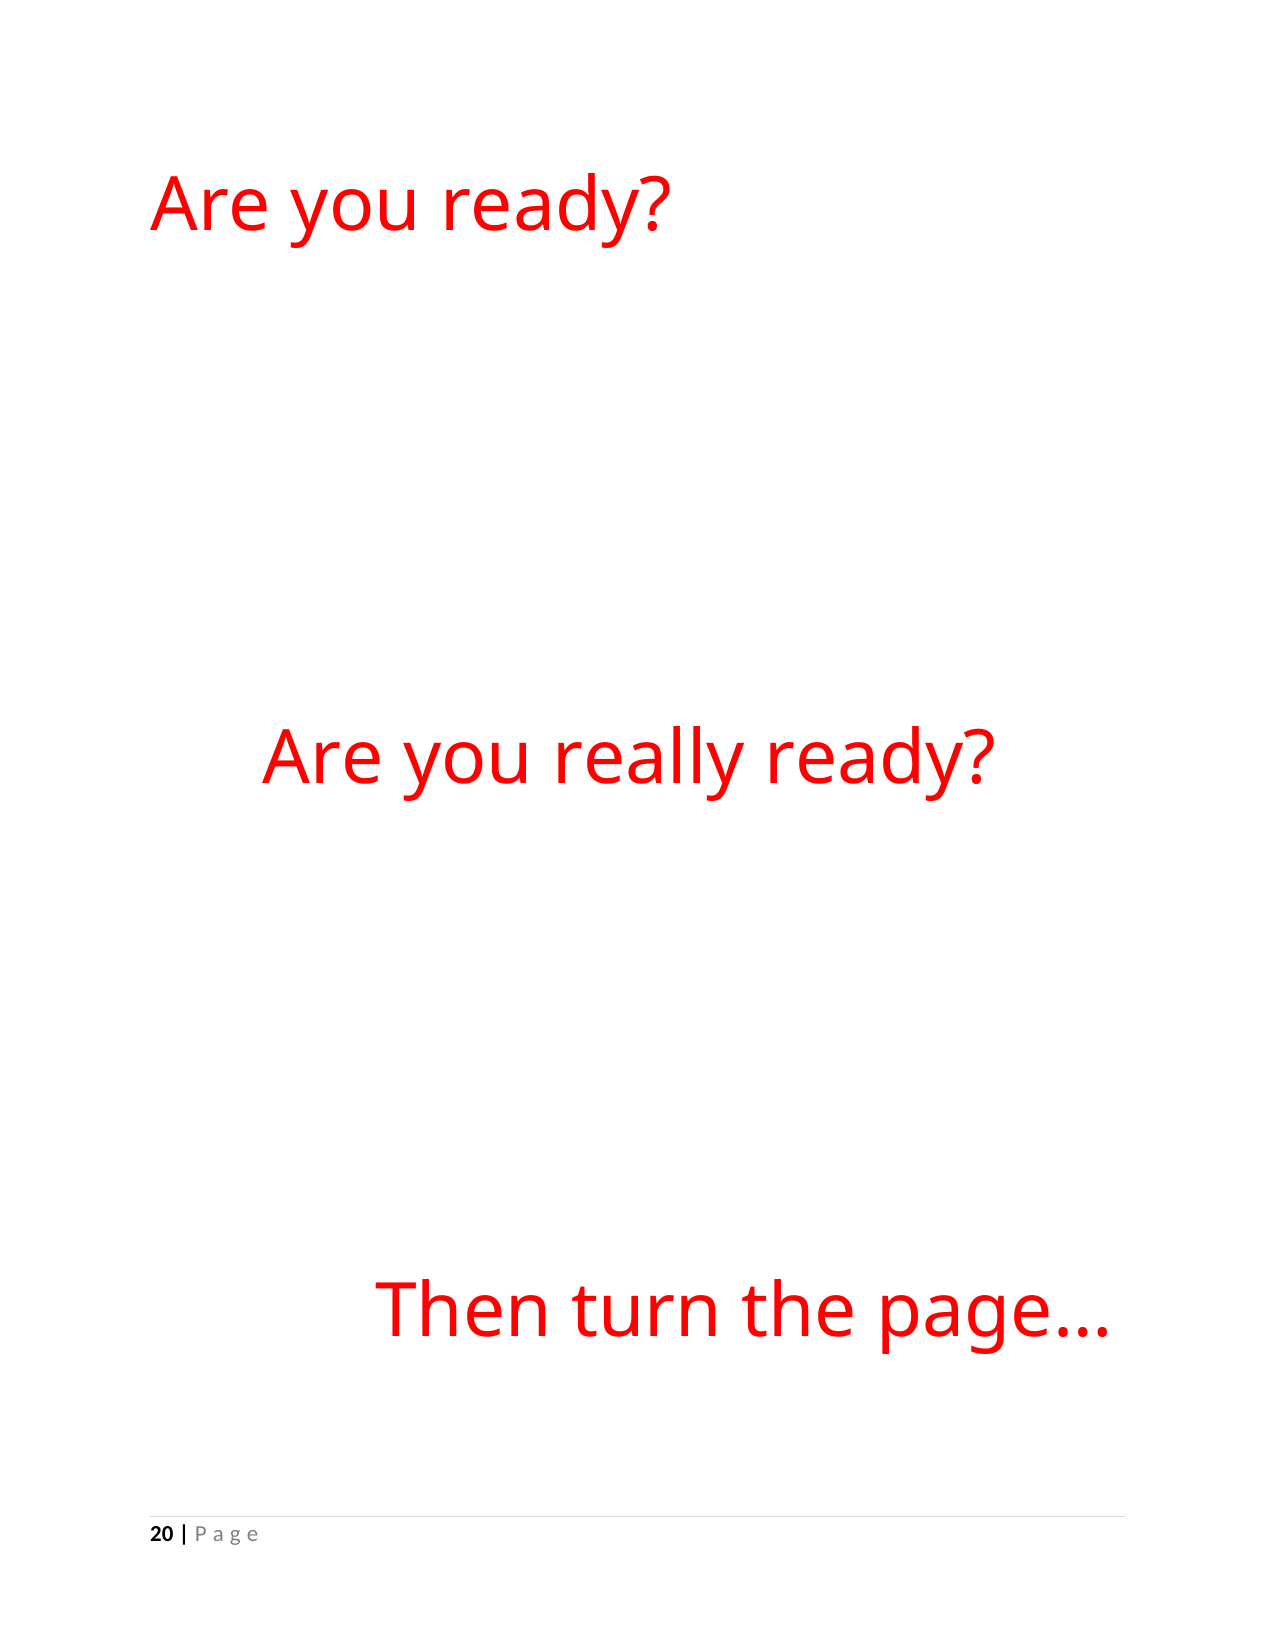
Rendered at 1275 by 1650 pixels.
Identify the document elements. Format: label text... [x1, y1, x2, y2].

text Then turn the page… [375, 1257, 1125, 1359]
text Are you ready? [150, 150, 1125, 252]
text Are you really ready? [225, 703, 1125, 806]
